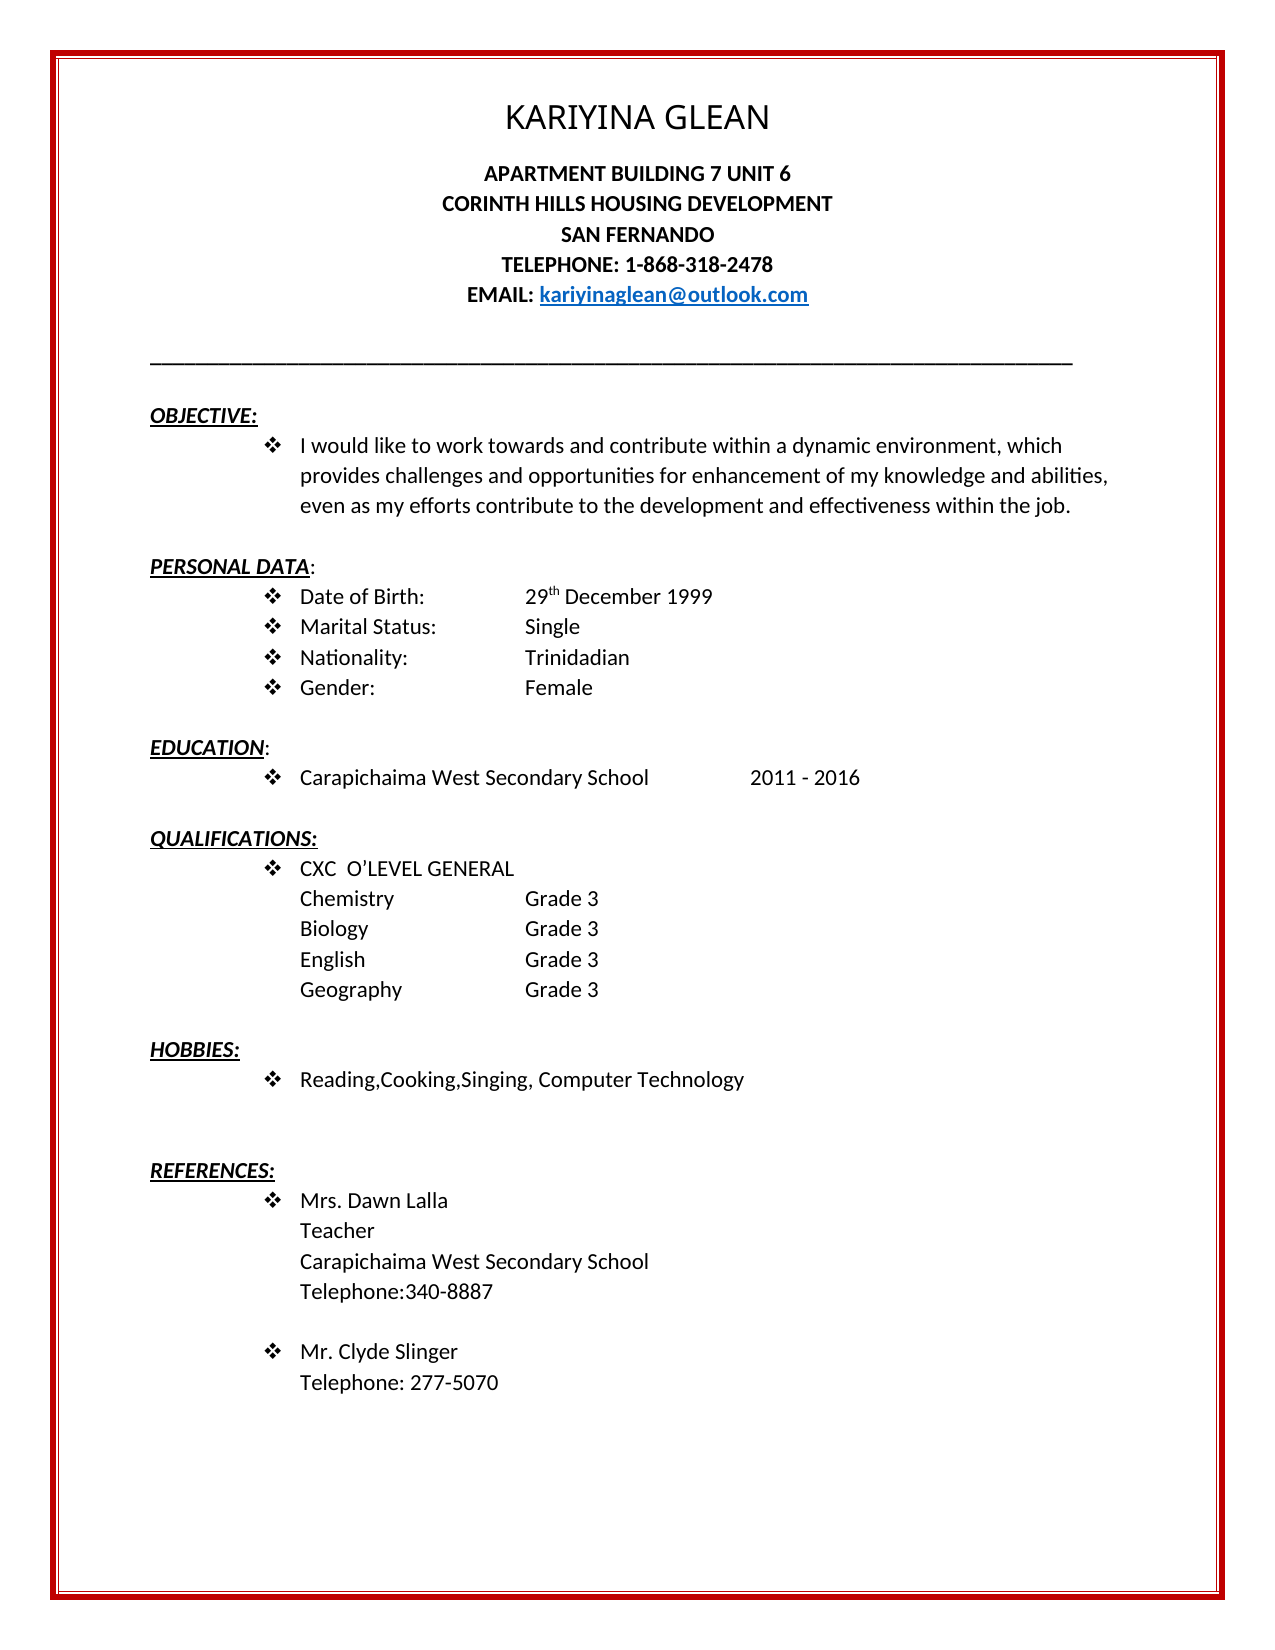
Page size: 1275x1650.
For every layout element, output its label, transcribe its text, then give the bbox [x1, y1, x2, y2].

list I would like to work towards and contribute within a dynamic environment, which provides challenges and opportunities for enhancement of my knowledge and abilities, even as my efforts contribute to the development and effectiveness within the job. [262, 431, 1125, 520]
list Mr. Clyde Slinger [262, 1337, 1125, 1366]
text TELEPHONE: 1-868-318-2478 [150, 250, 1125, 278]
list Teacher [300, 1217, 1125, 1245]
list Biology Grade 3 [300, 914, 1125, 943]
list Mrs. Dawn Lalla [262, 1186, 1125, 1214]
list Telephone:340-8887 [300, 1277, 1125, 1305]
text OBJECTIVE: [150, 401, 1125, 429]
list CXC O’LEVEL GENERAL [262, 854, 1125, 882]
list Reading,Cooking,Singing, Computer Technology [262, 1066, 1125, 1094]
list Gender: Female [262, 673, 1125, 701]
list Chemistry Grade 3 [300, 884, 1125, 912]
text _________________________________________________________________________________ [150, 341, 1125, 369]
list Telephone: 277-5070 [300, 1368, 1125, 1396]
text PERSONAL DATA: [150, 552, 1125, 580]
text KARIYINA GLEAN [150, 94, 1125, 139]
list Geography Grade 3 [300, 975, 1125, 1003]
text HOBBIES: [150, 1035, 1125, 1063]
list Date of Birth: 29th December 1999 [262, 582, 1125, 610]
list Carapichaima West Secondary School 2011 - 2016 [262, 763, 1125, 792]
text EMAIL: kariyinaglean@outlook.com [150, 280, 1125, 308]
list English Grade 3 [300, 945, 1125, 973]
text QUALIFICATIONS: [150, 824, 1125, 852]
text SAN FERNANDO [150, 220, 1125, 248]
list Nationality: Trinidadian [262, 643, 1125, 671]
text CORINTH HILLS HOUSING DEVELOPMENT [150, 189, 1125, 218]
list Marital Status: Single [262, 612, 1125, 641]
text EDUCATION: [150, 733, 1125, 761]
list Carapichaima West Secondary School [300, 1247, 1125, 1275]
text REFERENCES: [150, 1156, 1125, 1184]
text APARTMENT BUILDING 7 UNIT 6 [150, 159, 1125, 187]
